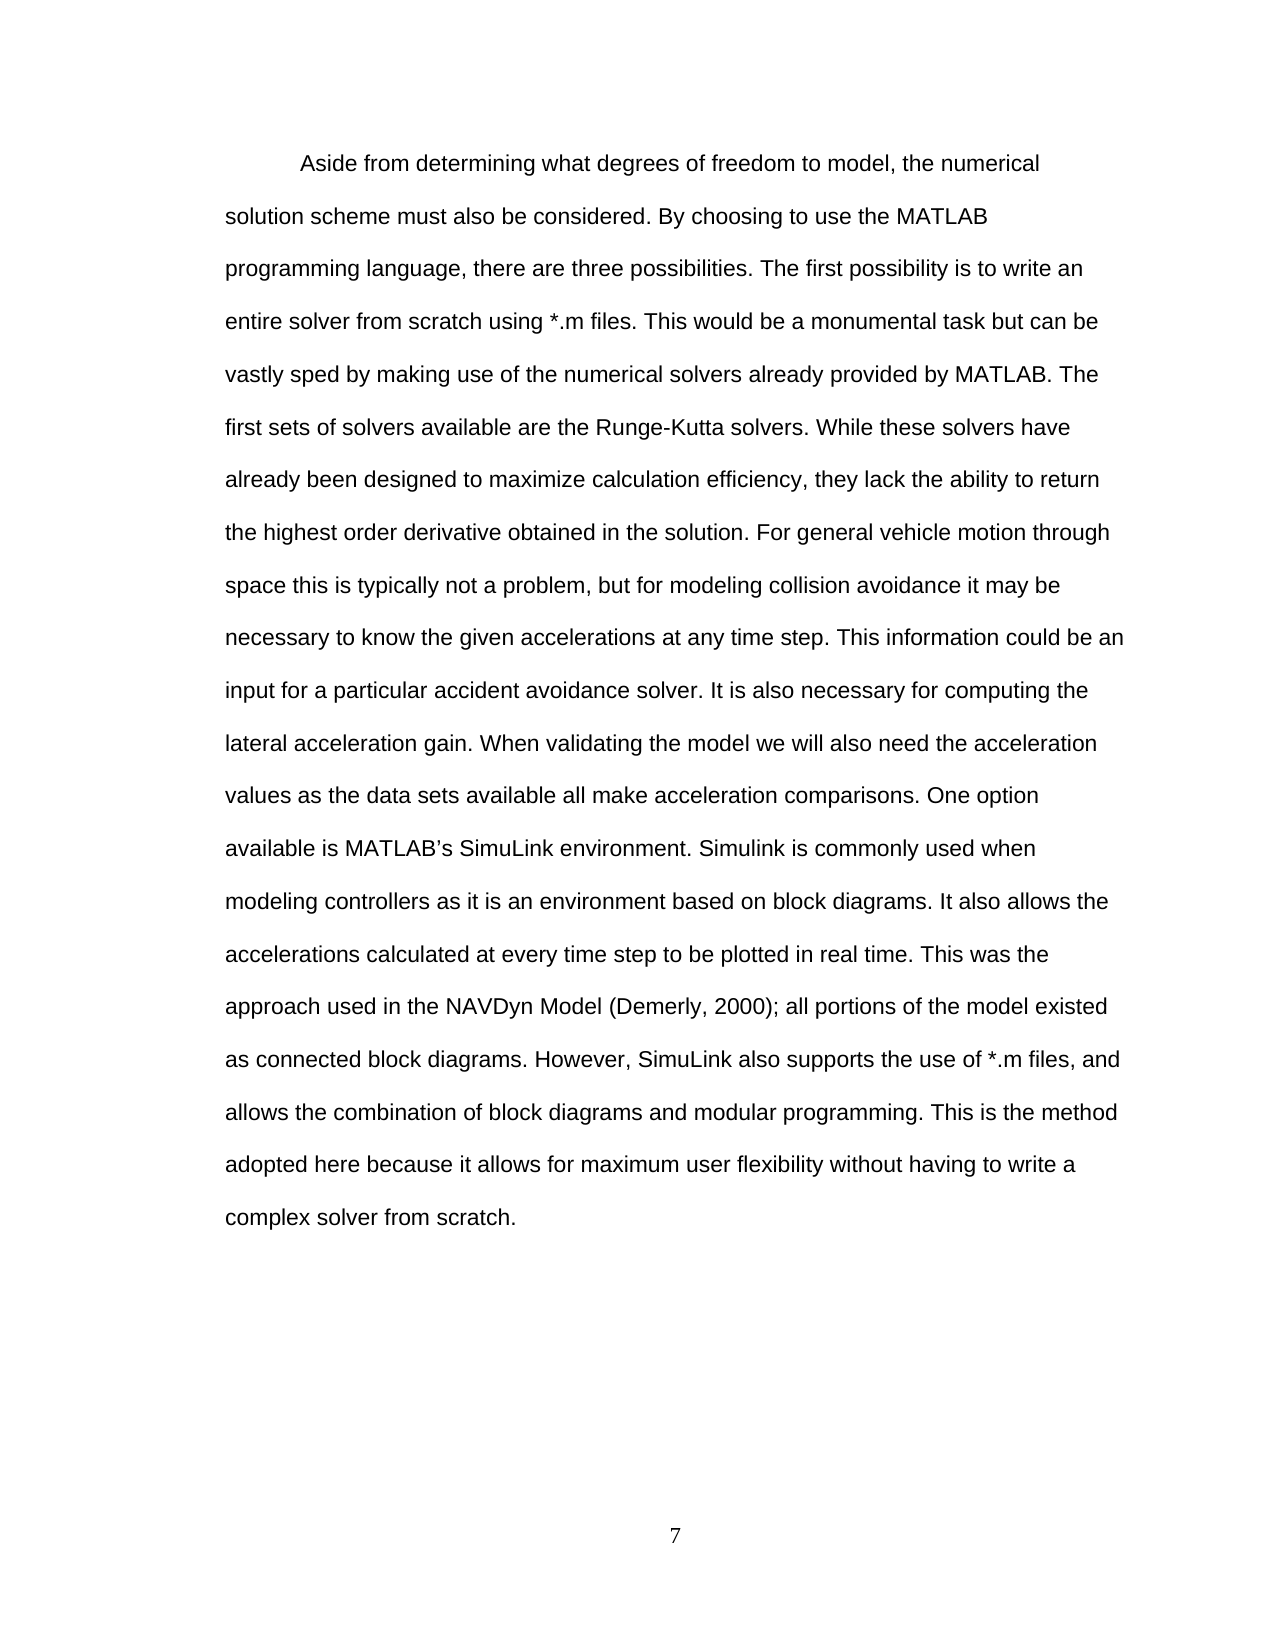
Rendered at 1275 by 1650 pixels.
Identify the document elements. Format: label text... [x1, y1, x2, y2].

text Aside from determining what degrees of freedom to model, the numerical solution scheme must also be considered. By choosing to use the MATLAB programming language, there are three possibilities. The first possibility is to write an entire solver from scratch using *.m files. This would be a monumental task but can be vastly sped by making use of the numerical solvers already provided by MATLAB. The first sets of solvers available are the Runge-Kutta solvers. While these solvers have already been designed to maximize calculation efficiency, they lack the ability to return the highest order derivative obtained in the solution. For general vehicle motion through space this is typically not a problem, but for modeling collision avoidance it may be necessary to know the given accelerations at any time step. This information could be an input for a particular accident avoidance solver. It is also necessary for computing the lateral acceleration gain. When validating the model we will also need the acceleration values as the data sets available all make acceleration comparisons. One option available is MATLAB’s SimuLink environment. Simulink is commonly used when modeling controllers as it is an environment based on block diagrams. It also allows the accelerations calculated at every time step to be plotted in real time. This was the approach used in the NAVDyn Model ; all portions of the model existed as connected block diagrams. However, SimuLink also supports the use of *.m files, and allows the combination of block diagrams and modular programming. This is the method adopted here because it allows for maximum user flexibility without having to write a complex solver from scratch. [225, 150, 1125, 1231]
